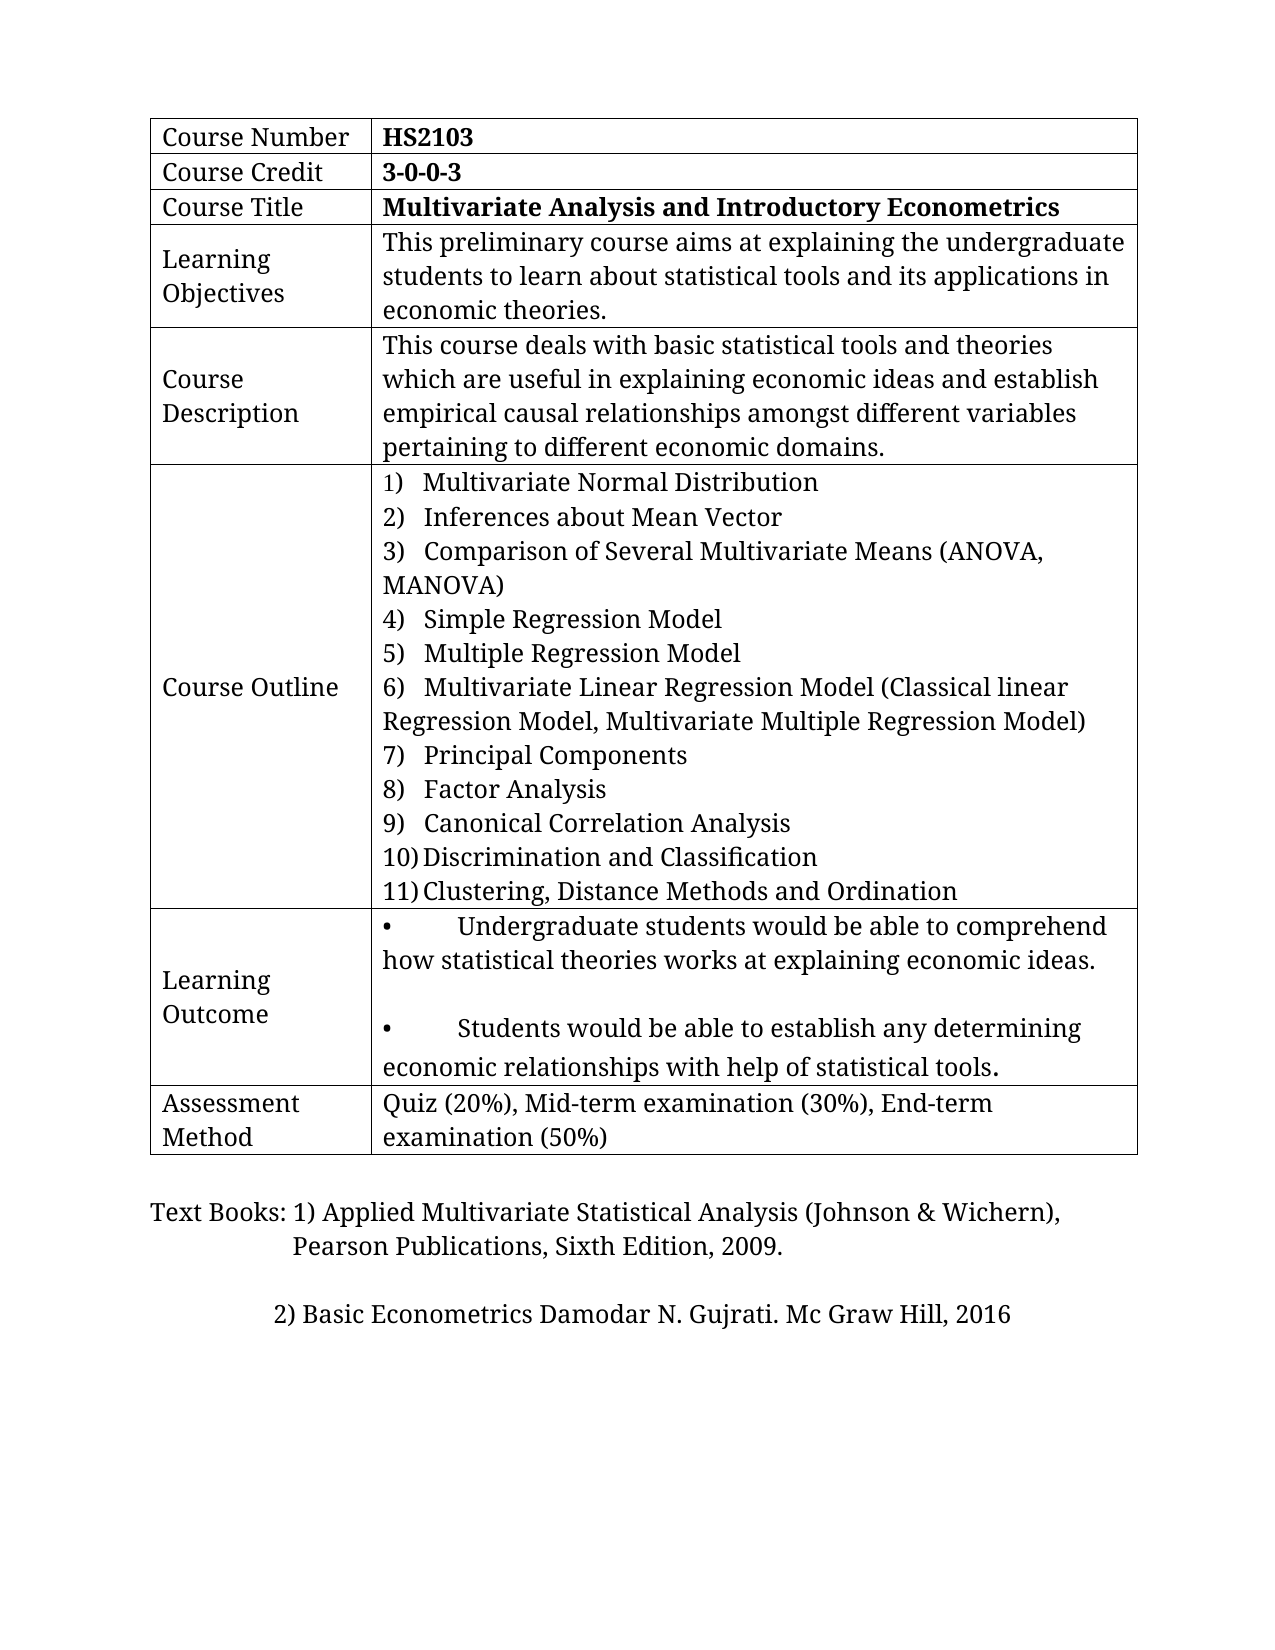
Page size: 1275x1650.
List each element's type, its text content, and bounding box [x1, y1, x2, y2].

table_header HS2103 [372, 119, 1137, 153]
text Text Books: 1) Applied Multivariate Statistical Analysis (Johnson & Wichern), [150, 1195, 1125, 1229]
table_cell This course deals with basic statistical tools and theories which are useful in explaining economic ideas and establish empirical causal relationships amongst different variables pertaining to different economic domains. [372, 328, 1137, 464]
table_cell Assessment Method [151, 1086, 371, 1154]
table_cell Course Outline [151, 465, 371, 908]
table_cell Multivariate Analysis and Introductory Econometrics [372, 190, 1137, 223]
table_cell 1) Multivariate Normal Distribution 2) Inferences about Mean Vector 3) Comparison of Several Multivariate Means (ANOVA, MANOVA) 4) Simple Regression Model 5) Multiple Regression Model 6) Multivariate Linear Regression Model (Classical linear Regression Model, Multivariate Multiple Regression Model) 7) Principal Components 8) Factor Analysis 9) Canonical Correlation Analysis 10) Discrimination and Classification 11) Clustering, Distance Methods and Ordination [372, 465, 1137, 908]
text 2) Basic Econometrics Damodar N. Gujrati. Mc Graw Hill, 2016 [150, 1297, 1125, 1331]
table_cell Course Credit [151, 154, 371, 188]
table_cell Learning Outcome [151, 909, 371, 1085]
table_cell Quiz (20%), Mid-term examination (30%), End-term examination (50%) [372, 1086, 1137, 1154]
text Pearson Publications, Sixth Edition, 2009. [150, 1229, 1125, 1263]
table_cell 3-0-0-3 [372, 154, 1137, 188]
table_cell • Undergraduate students would be able to comprehend how statistical theories works at explaining economic ideas. • Students would be able to establish any determining economic relationships with help of statistical tools. [372, 909, 1137, 1085]
table_header Course Number [151, 119, 371, 153]
table_cell Course Description [151, 328, 371, 464]
table_cell Course Title [151, 190, 371, 223]
table_cell Learning Objectives [151, 225, 371, 327]
table_cell This preliminary course aims at explaining the undergraduate students to learn about statistical tools and its applications in economic theories. [372, 225, 1137, 327]
